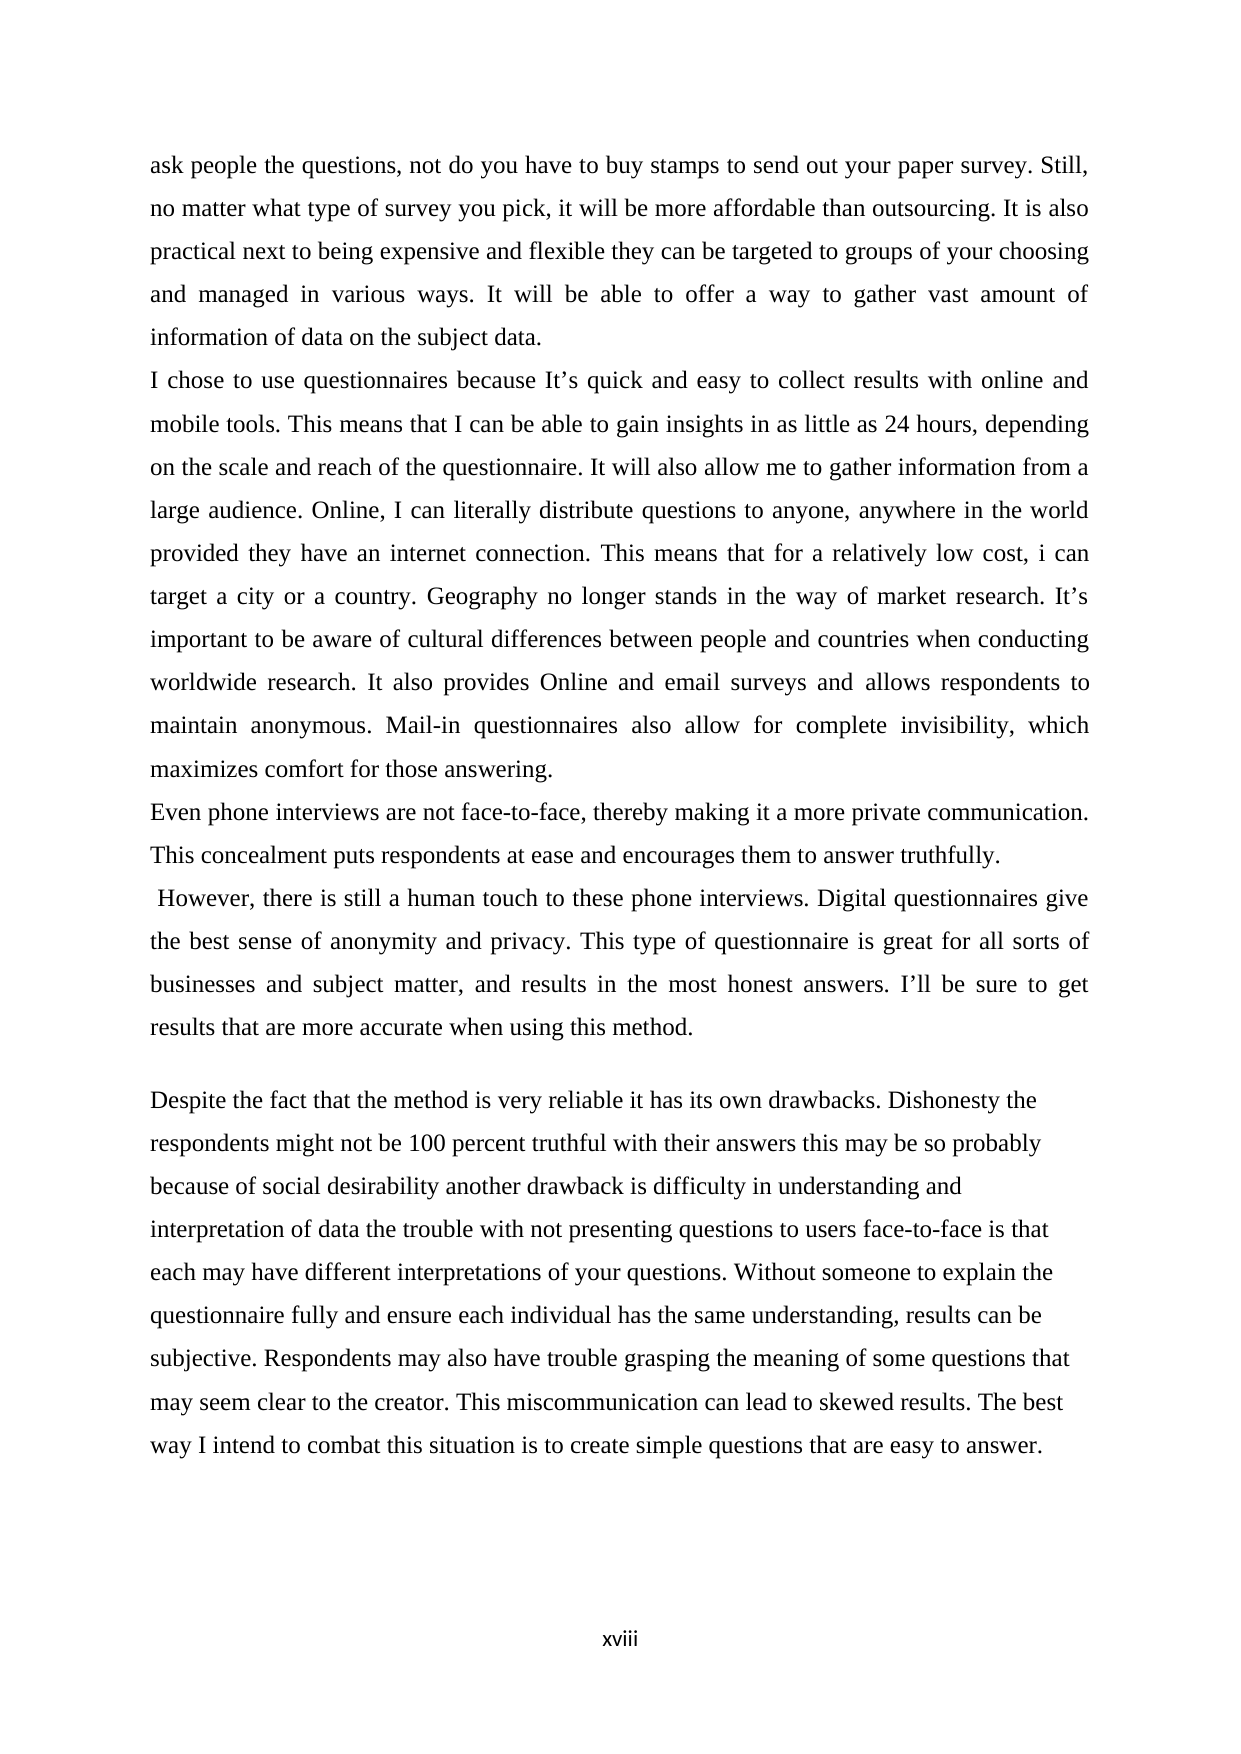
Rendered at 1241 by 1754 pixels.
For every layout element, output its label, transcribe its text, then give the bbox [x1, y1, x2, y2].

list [150, 150, 1090, 351]
list However, there is still a human touch to these phone interviews. Digital questionnaires give the best sense of anonymity and privacy. This type of questionnaire is great for all sorts of businesses and subject matter, and results in the most honest answers. I’ll be sure to get results that are more accurate when using this method. [150, 883, 1090, 1041]
text Despite the fact that the method is very reliable it has its own drawbacks. Dishonesty the respondents might not be 100 percent truthful with their answers this may be so probably because of social desirability another drawback is difficulty in understanding and interpretation of data the trouble with not presenting questions to users face-to-face is that each may have different interpretations of your questions. Without someone to explain the questionnaire fully and ensure each individual has the same understanding, results can be subjective. Respondents may also have trouble grasping the meaning of some questions that may seem clear to the creator. This miscommunication can lead to skewed results. The best way I intend to combat this situation is to create simple questions that are easy to answer. [150, 1085, 1090, 1458]
list I chose to use questionnaires because It’s quick and easy to collect results with online and mobile tools. This means that I can be able to gain insights in as little as 24 hours, depending on the scale and reach of the questionnaire. It will also allow me to gather information from a large audience. Online, I can literally distribute questions to anyone, anywhere in the world provided they have an internet connection. This means that for a relatively low cost, i can target a city or a country. Geography no longer stands in the way of market research. It’s important to be aware of cultural differences between people and countries when conducting worldwide research. It also provides Online and email surveys and allows respondents to maintain anonymous. Mail-in questionnaires also allow for complete invisibility, which maximizes comfort for those answering. [150, 366, 1090, 782]
list Even phone interviews are not face-to-face, thereby making it a more private communication. This concealment puts respondents at ease and encourages them to answer truthfully. [150, 797, 1090, 869]
